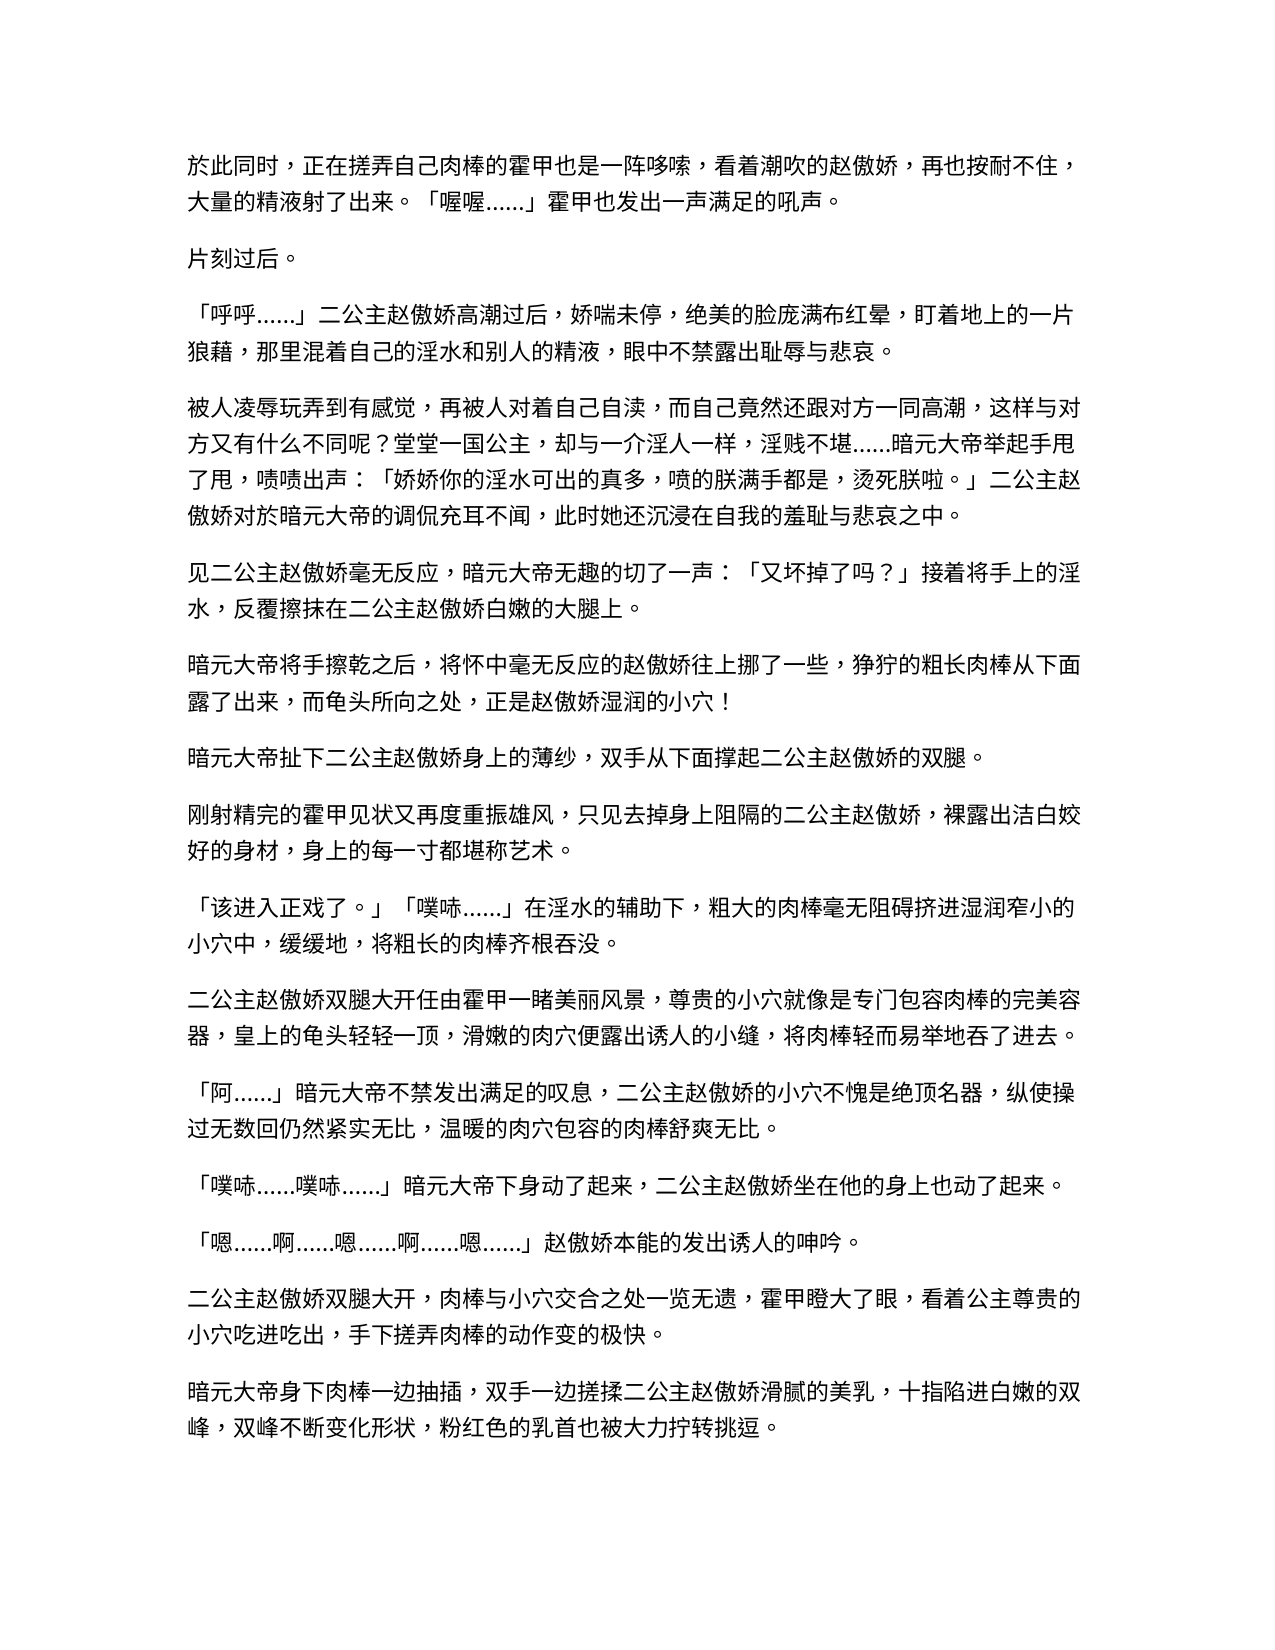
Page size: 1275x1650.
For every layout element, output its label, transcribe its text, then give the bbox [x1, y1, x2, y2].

text 二公主赵傲娇双腿大开，肉棒与小穴交合之处一览无遗，霍甲瞪大了眼，看着公主尊贵的小穴吃进吃出，手下搓弄肉棒的动作变的极快。 [187, 1283, 1087, 1351]
text 见二公主赵傲娇毫无反应，暗元大帝无趣的切了一声：「又坏掉了吗？」接着将手上的淫水，反覆擦抹在二公主赵傲娇白嫩的大腿上。 [187, 557, 1087, 624]
text 於此同时，正在搓弄自己肉棒的霍甲也是一阵哆嗦，看着潮吹的赵傲娇，再也按耐不住，大量的精液射了出来。「喔喔……」霍甲也发出一声满足的吼声。 [187, 150, 1087, 217]
text 暗元大帝将手擦乾之后，将怀中毫无反应的赵傲娇往上挪了一些，狰狞的粗长肉棒从下面露了出来，而龟头所向之处，正是赵傲娇湿润的小穴！ [187, 649, 1087, 717]
text 「噗哧……噗哧……」暗元大帝下身动了起来，二公主赵傲娇坐在他的身上也动了起来。 [187, 1170, 1087, 1201]
text 二公主赵傲娇双腿大开任由霍甲一睹美丽风景，尊贵的小穴就像是专门包容肉棒的完美容器，皇上的龟头轻轻一顶，滑嫩的肉穴便露出诱人的小缝，将肉棒轻而易举地吞了进去。 [187, 984, 1087, 1052]
text 「嗯……啊……嗯……啊……嗯……」赵傲娇本能的发出诱人的呻吟。 [187, 1227, 1087, 1258]
text 刚射精完的霍甲见状又再度重振雄风，只见去掉身上阻隔的二公主赵傲娇，裸露出洁白姣好的身材，身上的每一寸都堪称艺术。 [187, 799, 1087, 866]
text 「呼呼……」二公主赵傲娇高潮过后，娇喘未停，绝美的脸庞满布红晕，盯着地上的一片狼藉，那里混着自己的淫水和别人的精液，眼中不禁露出耻辱与悲哀。 [187, 299, 1087, 367]
text 「该进入正戏了。」「噗哧……」在淫水的辅助下，粗大的肉棒毫无阻碍挤进湿润窄小的小穴中，缓缓地，将粗长的肉棒齐根吞没。 [187, 892, 1087, 959]
text 暗元大帝扯下二公主赵傲娇身上的薄纱，双手从下面撑起二公主赵傲娇的双腿。 [187, 742, 1087, 773]
text 片刻过后。 [187, 243, 1087, 274]
text 暗元大帝身下肉棒一边抽插，双手一边搓揉二公主赵傲娇滑腻的美乳，十指陷进白嫩的双峰，双峰不断变化形状，粉红色的乳首也被大力拧转挑逗。 [187, 1376, 1087, 1443]
text 被人凌辱玩弄到有感觉，再被人对着自己自渎，而自己竟然还跟对方一同高潮，这样与对方又有什么不同呢？堂堂一国公主，却与一介淫人一样，淫贱不堪……暗元大帝举起手甩了甩，啧啧出声：「娇娇你的淫水可出的真多，喷的朕满手都是，烫死朕啦。」二公主赵傲娇对於暗元大帝的调侃充耳不闻，此时她还沉浸在自我的羞耻与悲哀之中。 [187, 392, 1087, 531]
text 「阿……」暗元大帝不禁发出满足的叹息，二公主赵傲娇的小穴不愧是绝顶名器，纵使操过无数回仍然紧实无比，温暖的肉穴包容的肉棒舒爽无比。 [187, 1077, 1087, 1144]
